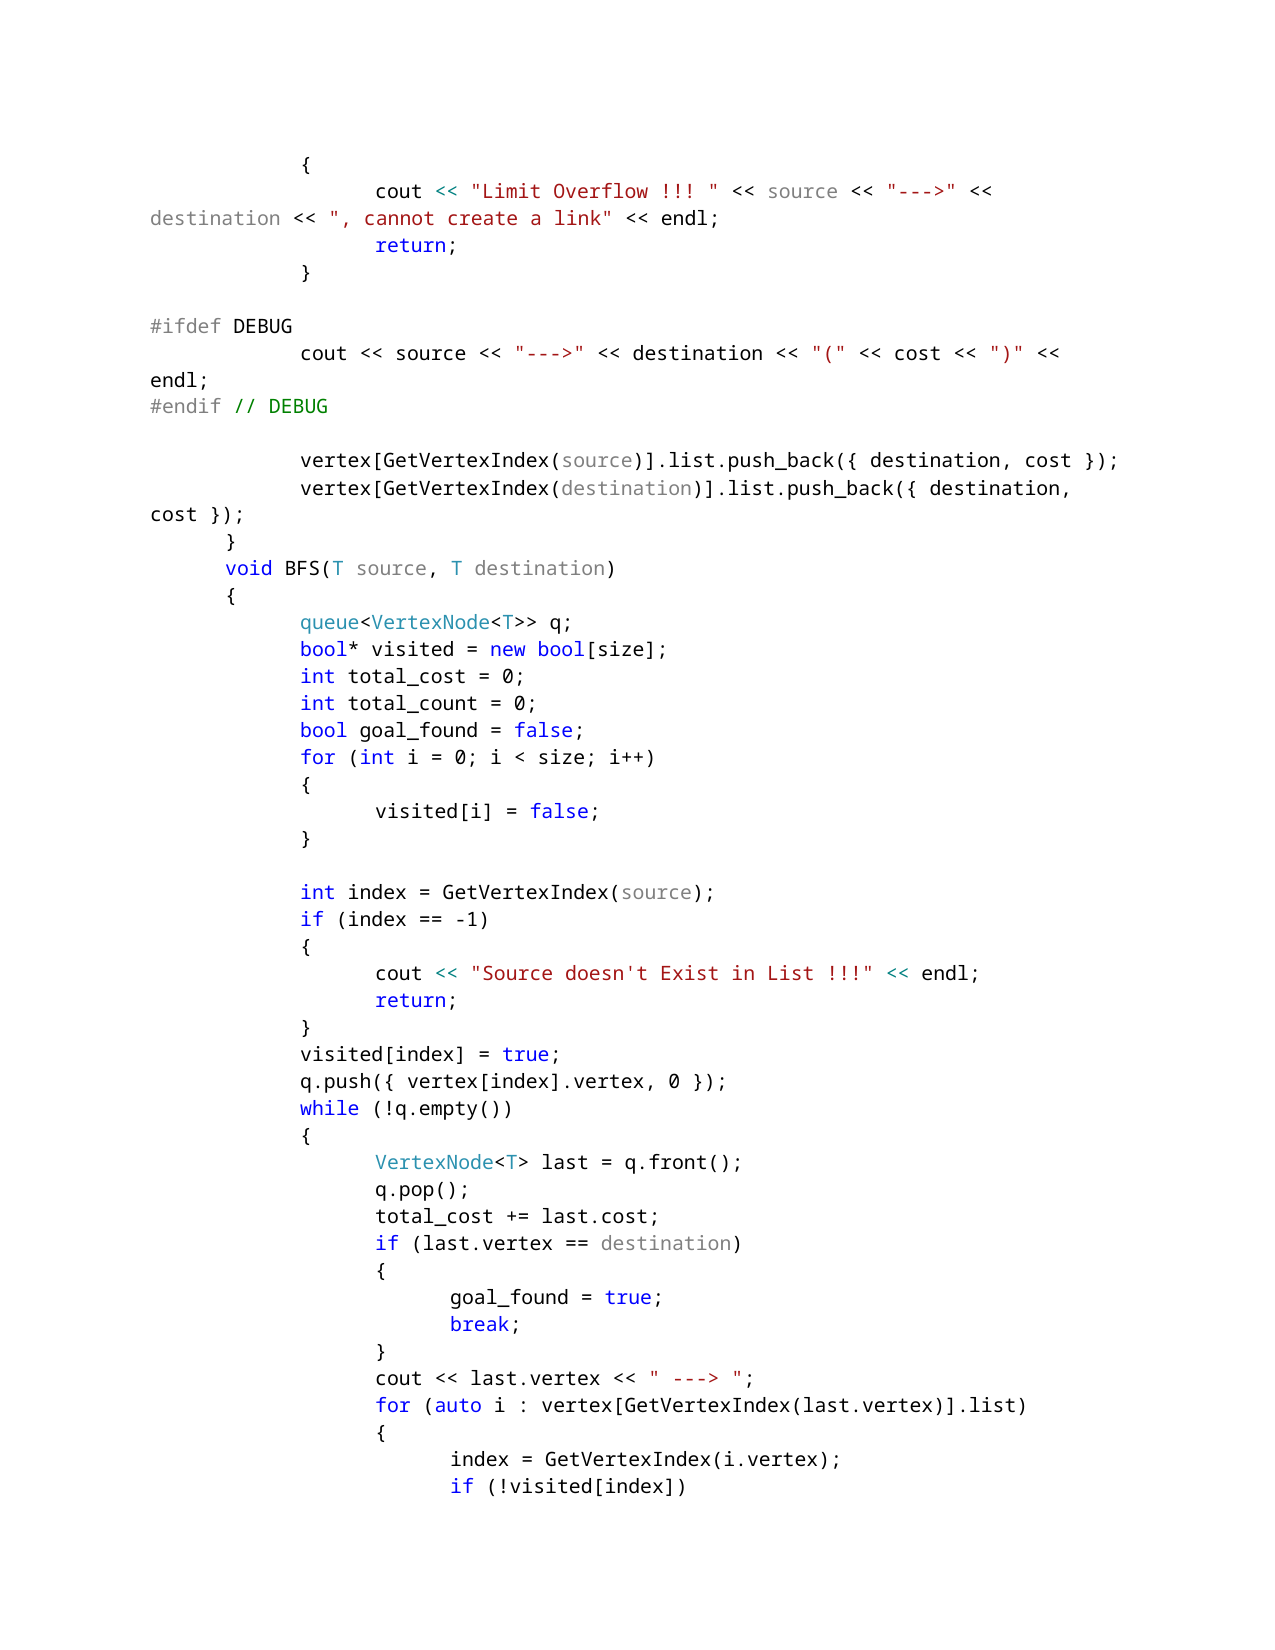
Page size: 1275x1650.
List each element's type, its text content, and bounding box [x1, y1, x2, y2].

text cout << last.vertex << " ---> "; [150, 1364, 1125, 1391]
text int index = GetVertexIndex(source); [150, 878, 1125, 905]
text q.pop(); [150, 1175, 1125, 1202]
text goal_found = true; [150, 1283, 1125, 1310]
text visited[i] = false; [150, 797, 1125, 824]
text vertex[GetVertexIndex(destination)].list.push_back({ destination, cost }); [150, 474, 1125, 528]
text { [150, 1121, 1125, 1148]
text { [150, 150, 1125, 177]
text { [150, 1256, 1125, 1283]
text } [150, 528, 1125, 555]
text void BFS(T source, T destination) [150, 555, 1125, 582]
text while (!q.empty()) [150, 1094, 1125, 1121]
text if (index == -1) [150, 905, 1125, 932]
text break; [150, 1310, 1125, 1337]
text { [150, 771, 1125, 797]
text return; [150, 231, 1125, 258]
text if (!visited[index]) [150, 1472, 1125, 1499]
text for (auto i : vertex[GetVertexIndex(last.vertex)].list) [150, 1391, 1125, 1418]
text cout << "Source doesn't Exist in List !!!" << endl; [150, 959, 1125, 986]
text { [150, 1418, 1125, 1445]
text VertexNode<T> last = q.front(); [150, 1148, 1125, 1175]
text } [150, 824, 1125, 851]
text queue<VertexNode<T>> q; [150, 609, 1125, 636]
text } [150, 1013, 1125, 1040]
text #endif // DEBUG [150, 393, 1125, 420]
text } [150, 1337, 1125, 1364]
text { [150, 932, 1125, 959]
text for (int i = 0; i < size; i++) [150, 743, 1125, 771]
text #ifdef DEBUG [150, 312, 1125, 339]
text visited[index] = true; [150, 1040, 1125, 1067]
text { [150, 582, 1125, 609]
text return; [150, 986, 1125, 1013]
text bool goal_found = false; [150, 717, 1125, 743]
text q.push({ vertex[index].vertex, 0 }); [150, 1067, 1125, 1094]
text vertex[GetVertexIndex(source)].list.push_back({ destination, cost }); [150, 447, 1125, 474]
text if (last.vertex == destination) [150, 1229, 1125, 1256]
text bool* visited = new bool[size]; [150, 636, 1125, 663]
text total_cost += last.cost; [150, 1202, 1125, 1229]
text index = GetVertexIndex(i.vertex); [150, 1445, 1125, 1472]
text cout << source << "--->" << destination << "(" << cost << ")" << endl; [150, 339, 1125, 393]
text cout << "Limit Overflow !!! " << source << "--->" << destination << ", cannot create a link" << endl; [150, 177, 1125, 231]
text } [150, 258, 1125, 285]
text int total_cost = 0; [150, 663, 1125, 689]
text int total_count = 0; [150, 689, 1125, 717]
